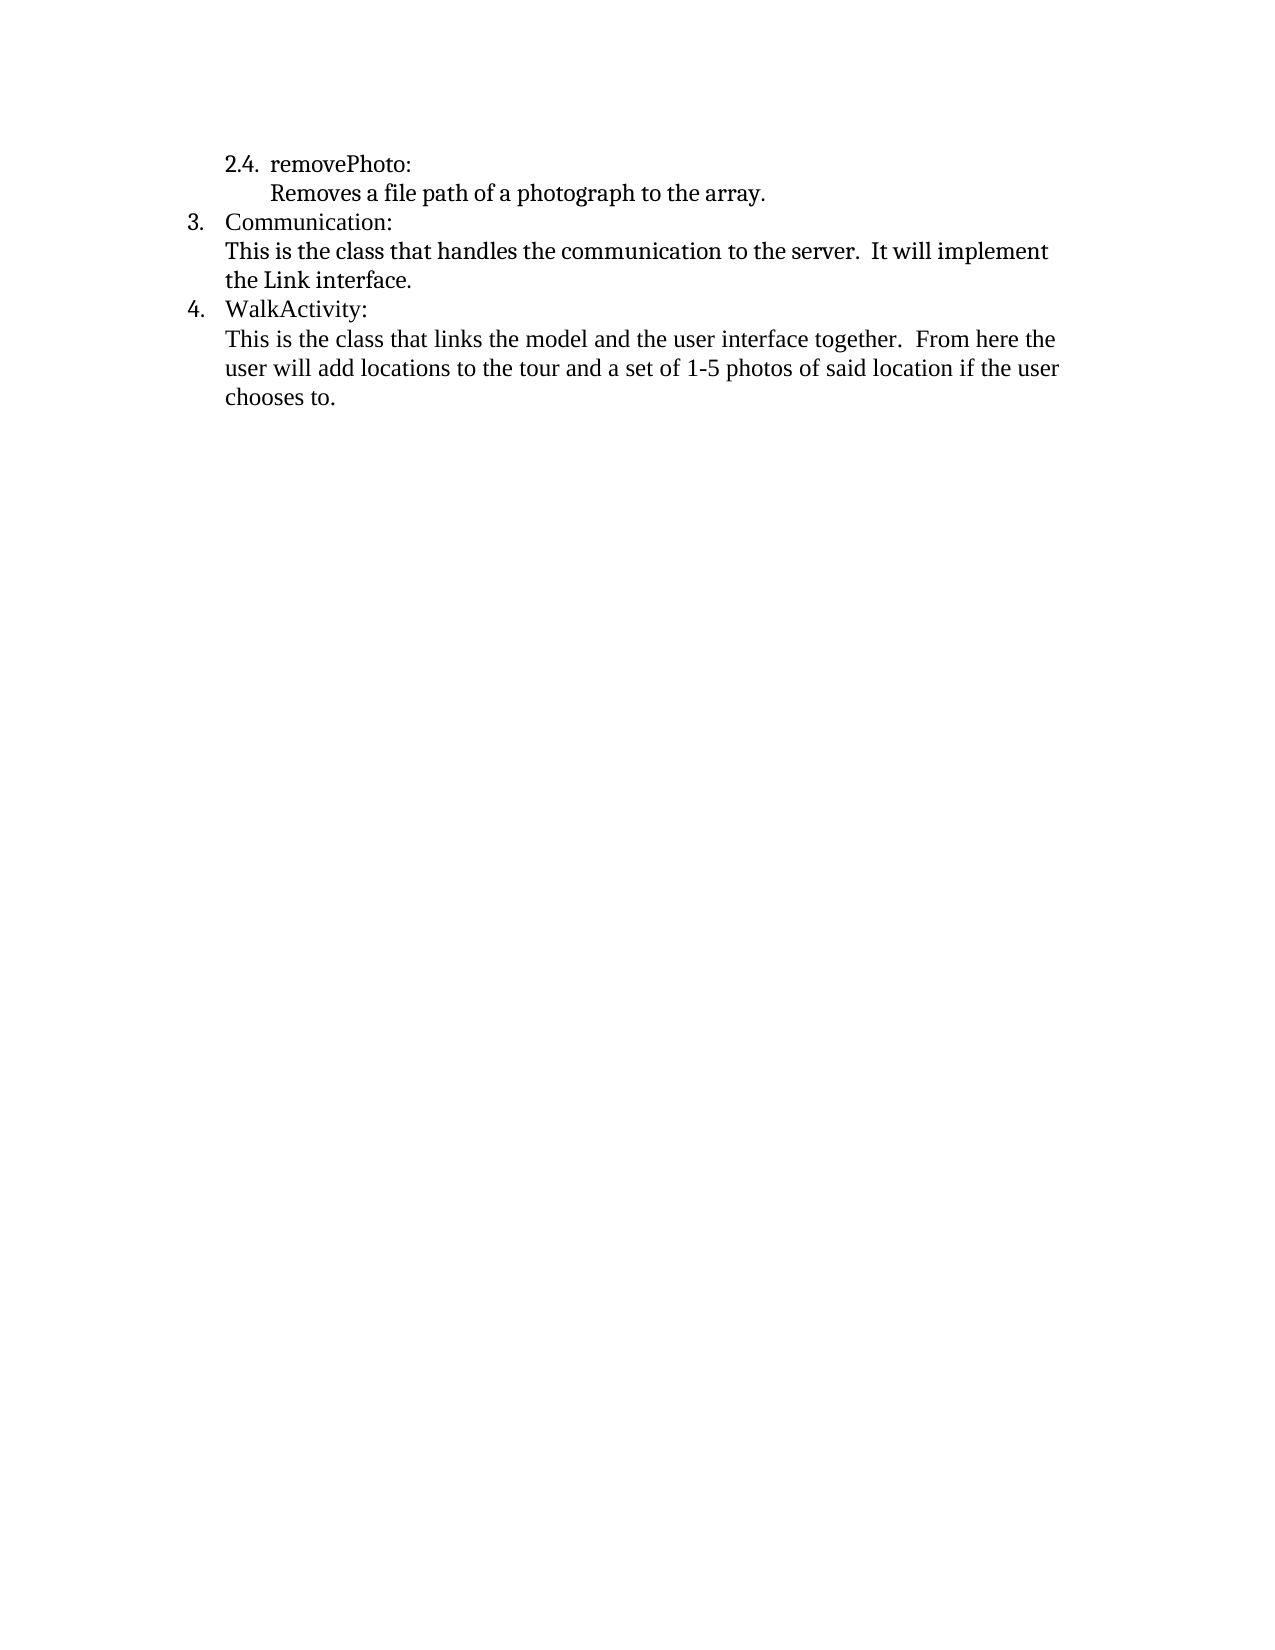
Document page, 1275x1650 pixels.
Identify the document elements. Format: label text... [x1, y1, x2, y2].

list WalkActivity: This is the class that links the model and the user interface together. From here the user will add locations to the tour and a set of 1-5 photos of said location if the user chooses to. [187, 294, 1087, 410]
list Communication: This is the class that handles the communication to the server. It will implement the Link interface. [187, 207, 1087, 294]
list removePhoto: Removes a file path of a photograph to the array. [225, 150, 1087, 207]
